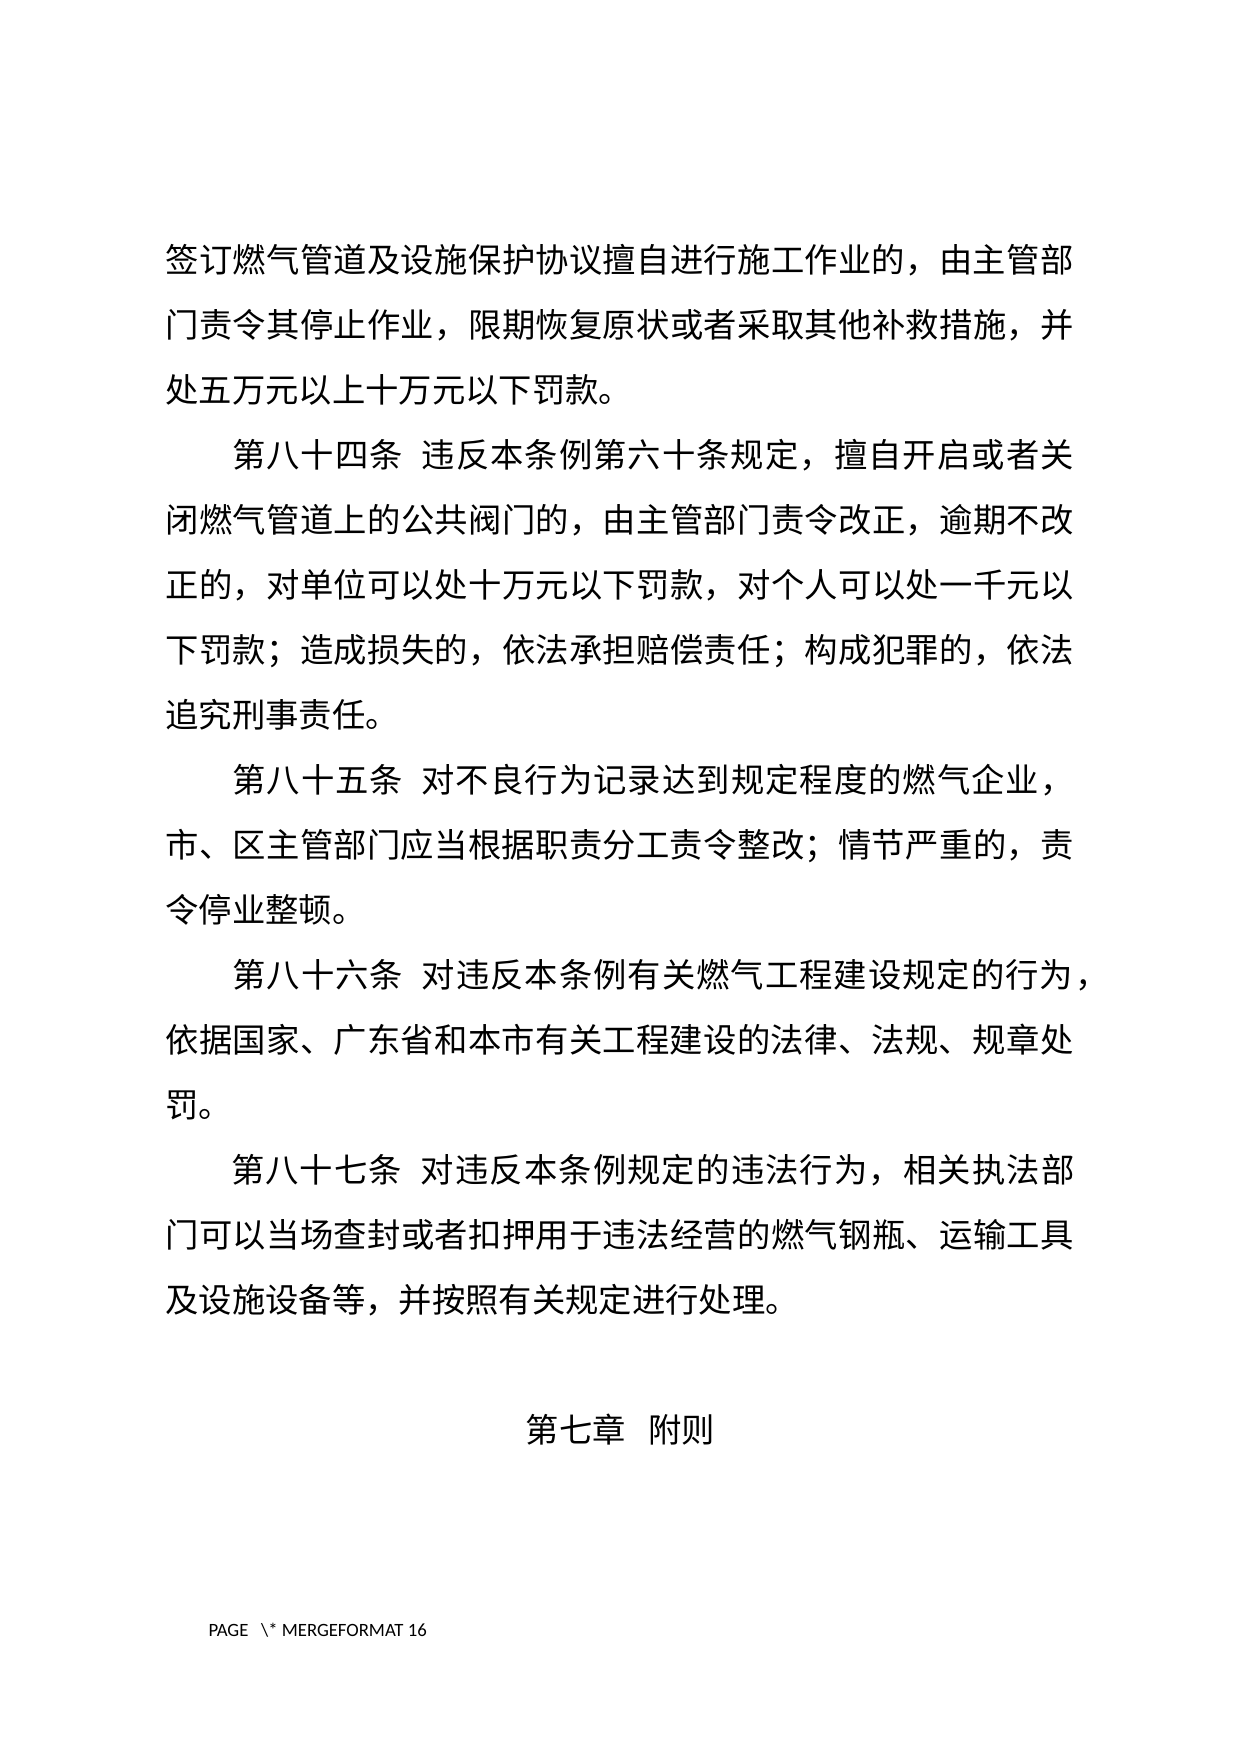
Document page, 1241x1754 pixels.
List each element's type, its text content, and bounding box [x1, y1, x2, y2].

text 第八十六条 对违反本条例有关燃气工程建设规定的行为，依据国家、广东省和本市有关工程建设的法律、法规、规章处罚。 [165, 941, 1075, 1136]
text 第七章 附则 [165, 1396, 1075, 1461]
text 第八十四条 违反本条例第六十条规定，擅自开启或者关闭燃气管道上的公共阀门的，由主管部门责令改正，逾期不改正的，对单位可以处十万元以下罚款，对个人可以处一千元以下罚款；造成损失的，依法承担赔偿责任；构成犯罪的，依法追究刑事责任。 [165, 421, 1075, 746]
text 第八十七条 对违反本条例规定的违法行为，相关执法部门可以当场查封或者扣押用于违法经营的燃气钢瓶、运输工具及设施设备等，并按照有关规定进行处理。 [165, 1136, 1075, 1331]
text 第八十五条 对不良行为记录达到规定程度的燃气企业，市、区主管部门应当根据职责分工责令整改；情节严重的，责令停业整顿。 [165, 746, 1075, 941]
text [165, 226, 1075, 421]
